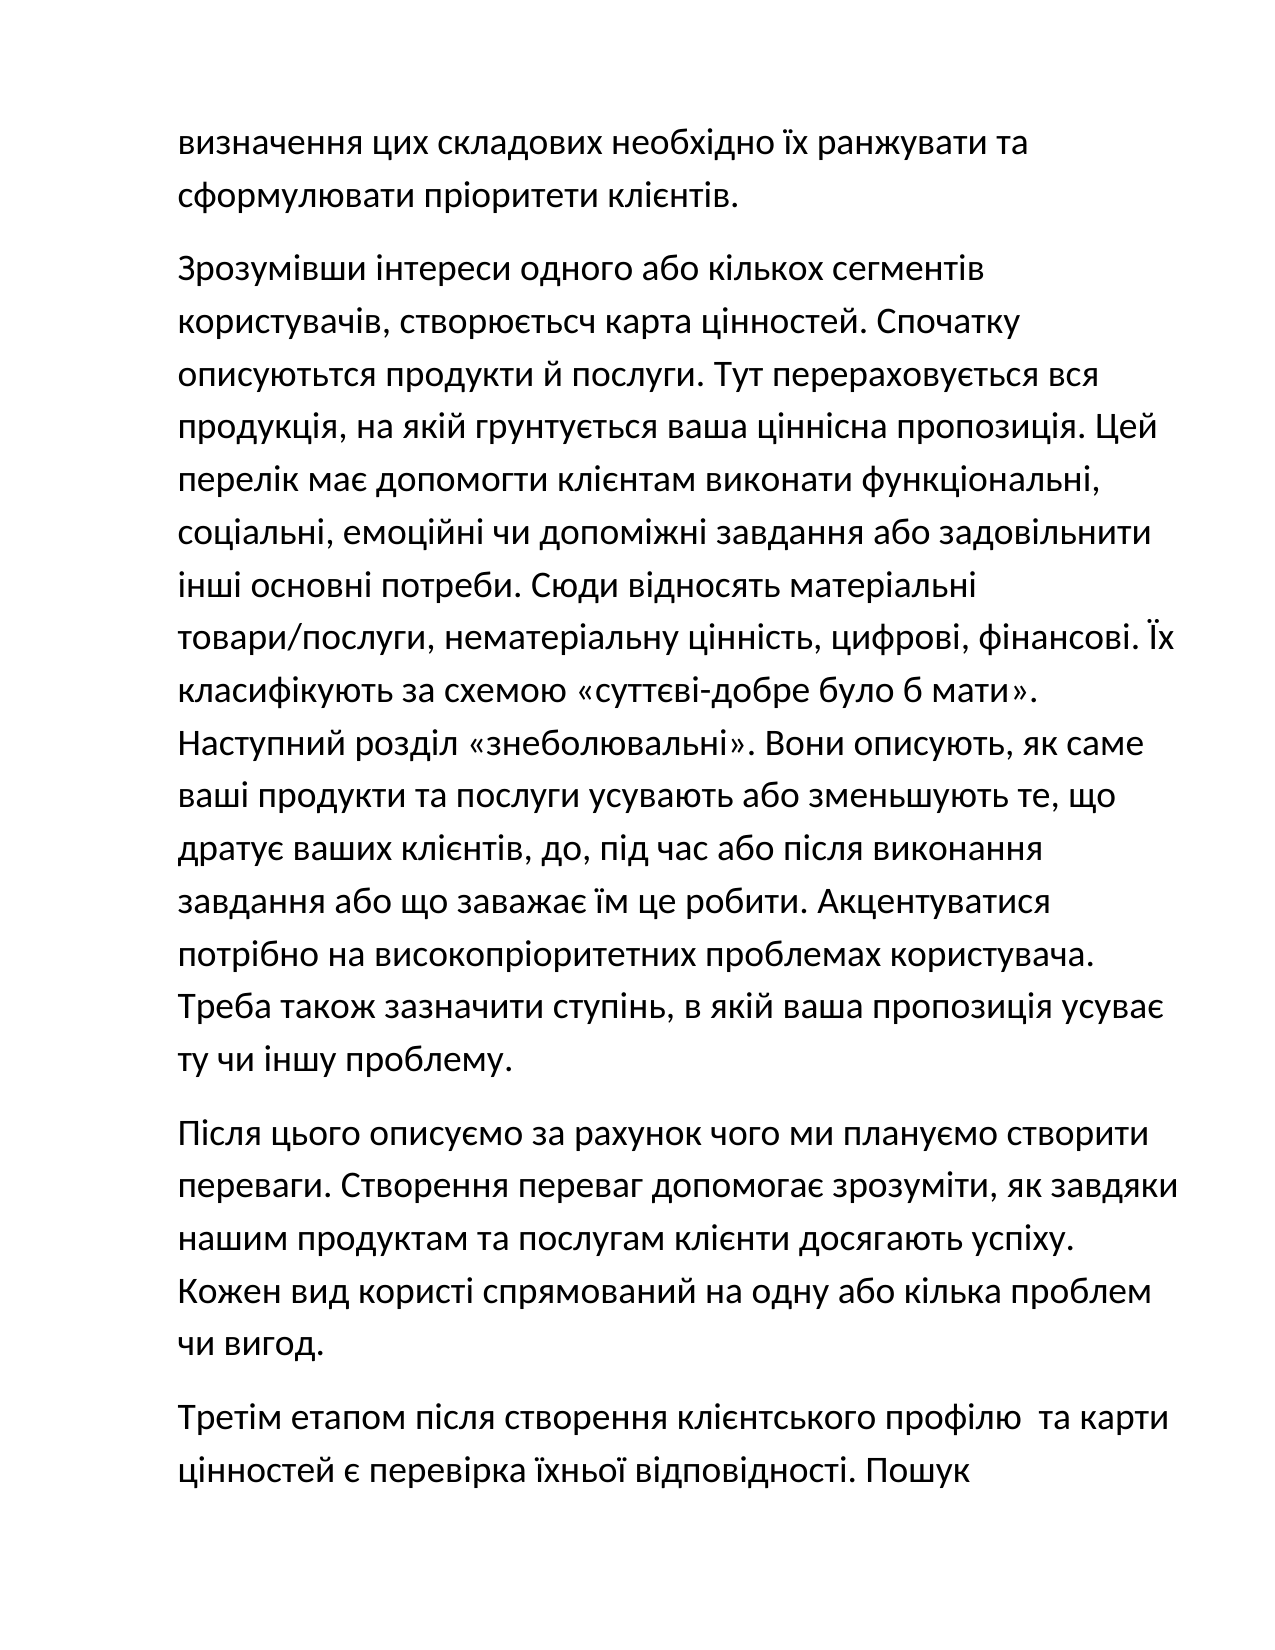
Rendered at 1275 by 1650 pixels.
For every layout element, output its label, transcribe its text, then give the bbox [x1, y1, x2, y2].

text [177, 1393, 1186, 1491]
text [177, 118, 1186, 217]
text Після цього описуємо за рахунок чого ми плануємо створити переваги. Створення переваг допомогає зрозуміти, як завдяки нашим продуктам та послугам клієнти досягають успіху. Кожен вид користі спрямований на одну або кілька проблем чи вигод. [177, 1108, 1186, 1365]
text Зрозумівши інтереси одного або кількох сегментів користувачів, створюєтьсч карта цінностей. Спочатку описуютьтся продукти й послуги. Тут перераховується вся продукція, на якій грунтується ваша ціннісна пропозиція. Цей перелік має допомогти клієнтам виконати функціональні, соціальні, емоційні чи допоміжні завдання або задовільнити інші основні потреби. Сюди відносять матеріальні товари/послуги, нематеріальну цінність, цифрові, фінансові. Їх класифікують за схемою «суттєві-добре було б мати». Наступний розділ «знеболювальні». Вони описують, як саме ваші продукти та послуги усувають або зменьшують те, що дратує ваших клієнтів, до, під час або після виконання завдання або що заважає їм це робити. Акцентуватися потрібно на високопріоритетних проблемах користувача. Треба також зазначити ступінь, в якій ваша пропозиція усуває ту чи іншу проблему. [177, 244, 1186, 1081]
